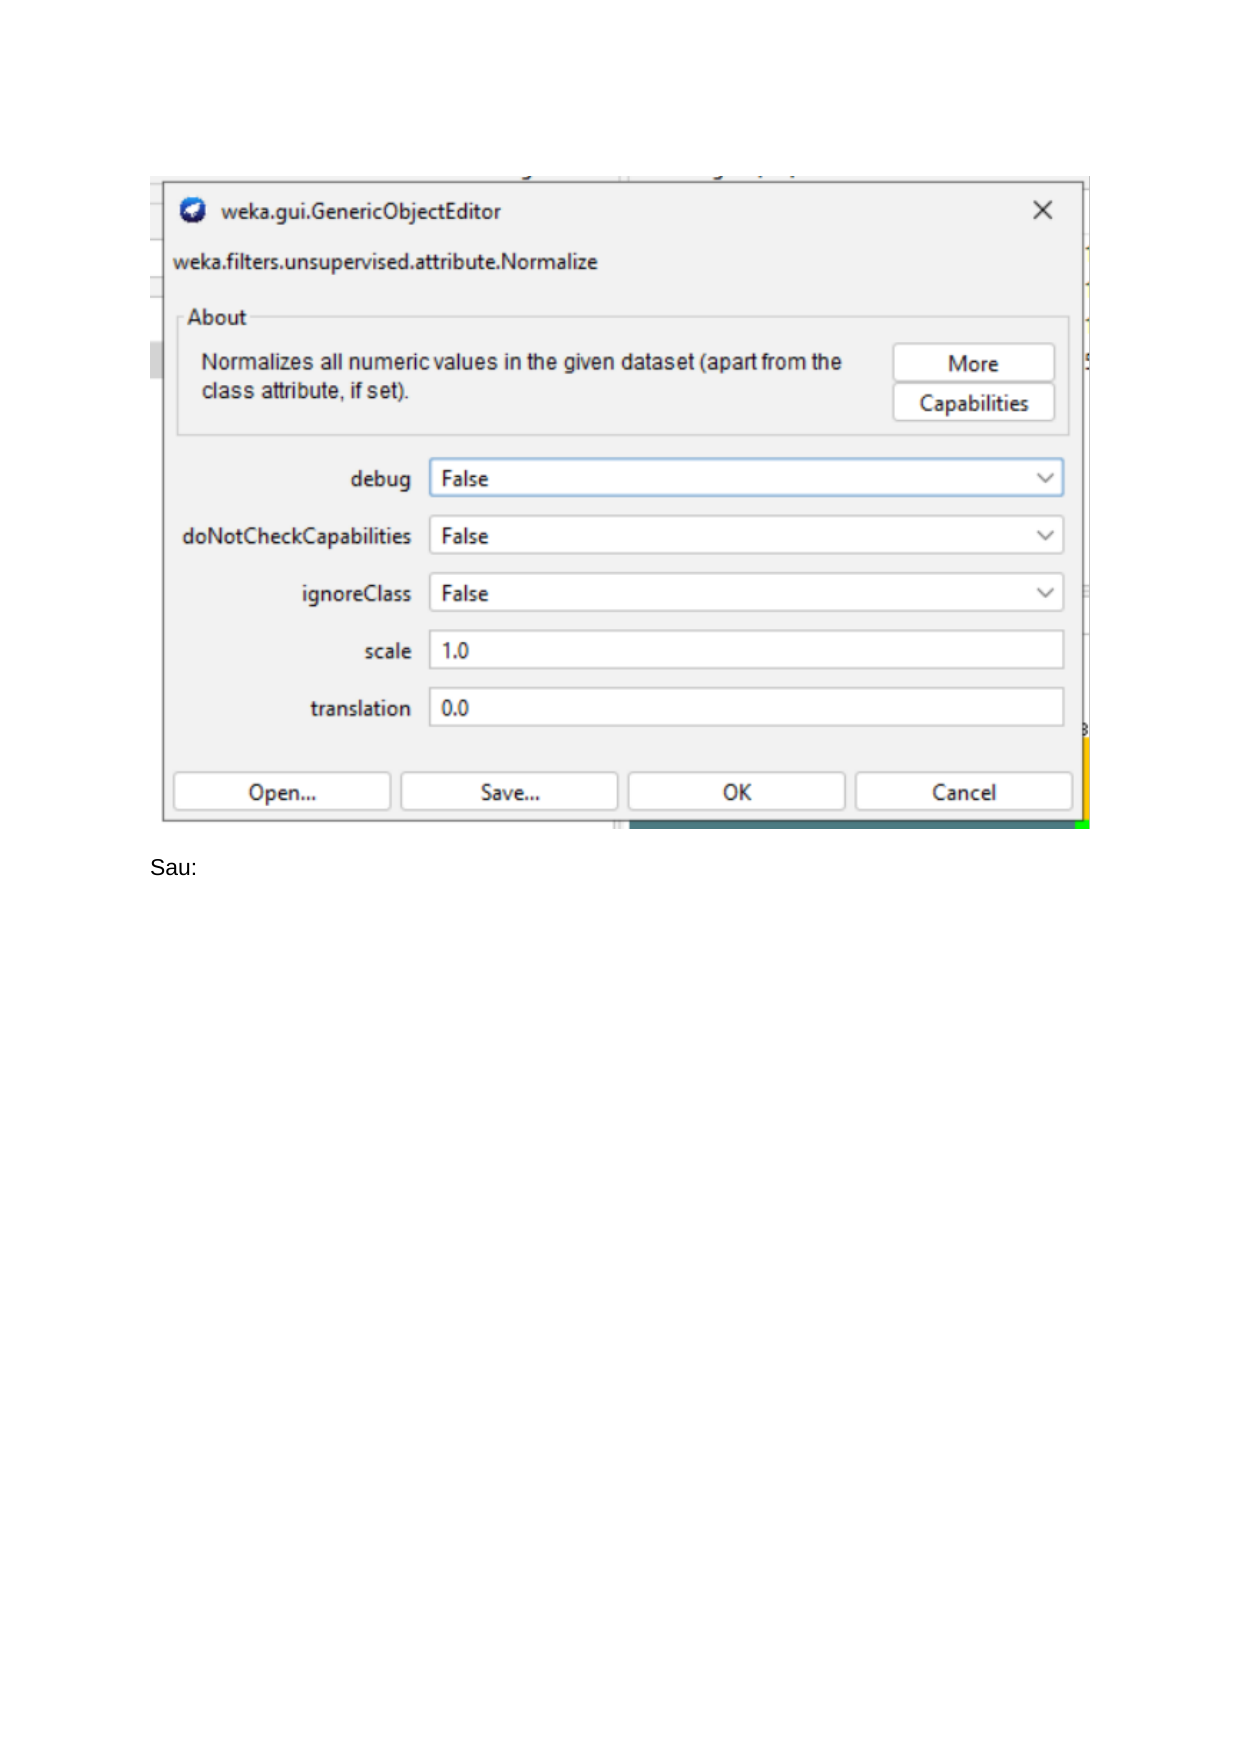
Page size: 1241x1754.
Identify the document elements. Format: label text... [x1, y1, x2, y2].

picture [150, 176, 1091, 829]
text Sau: [150, 853, 1090, 880]
